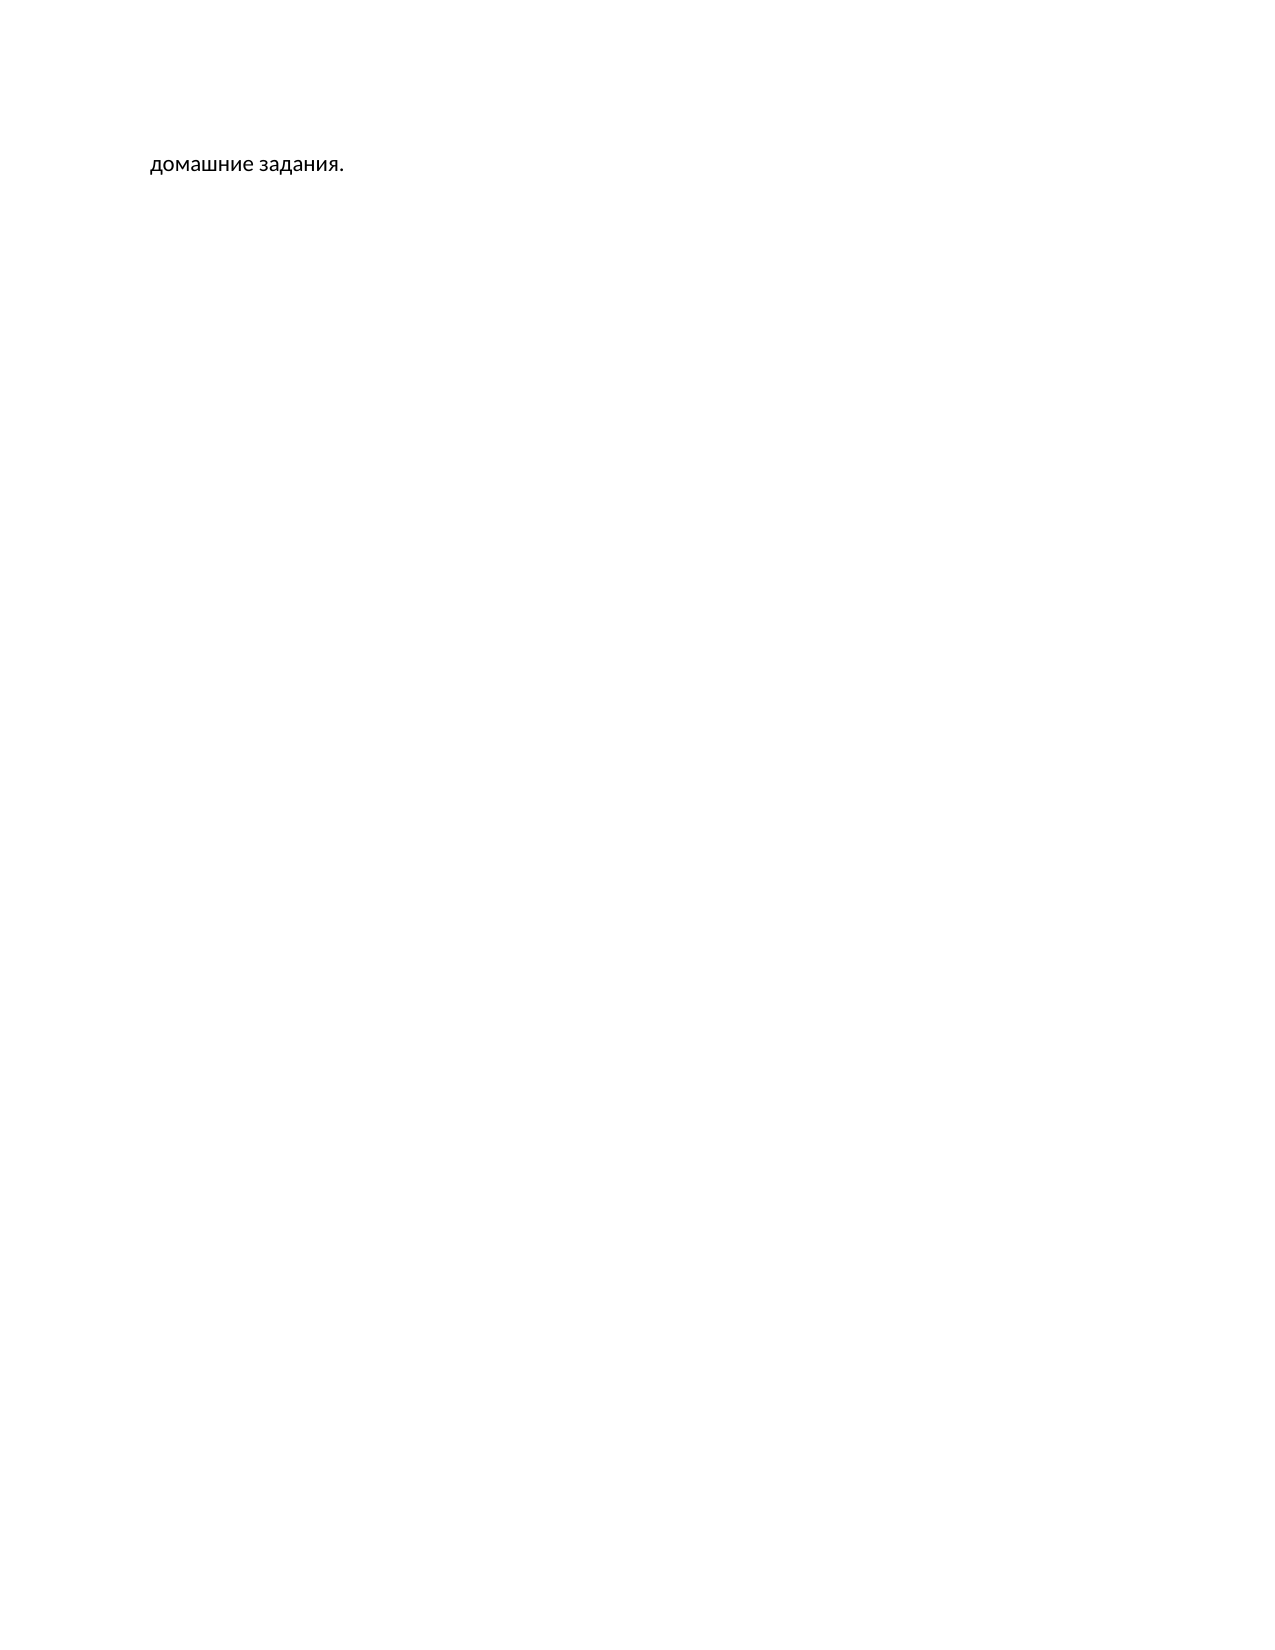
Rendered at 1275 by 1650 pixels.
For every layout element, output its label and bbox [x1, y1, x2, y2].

text [150, 150, 1125, 177]
